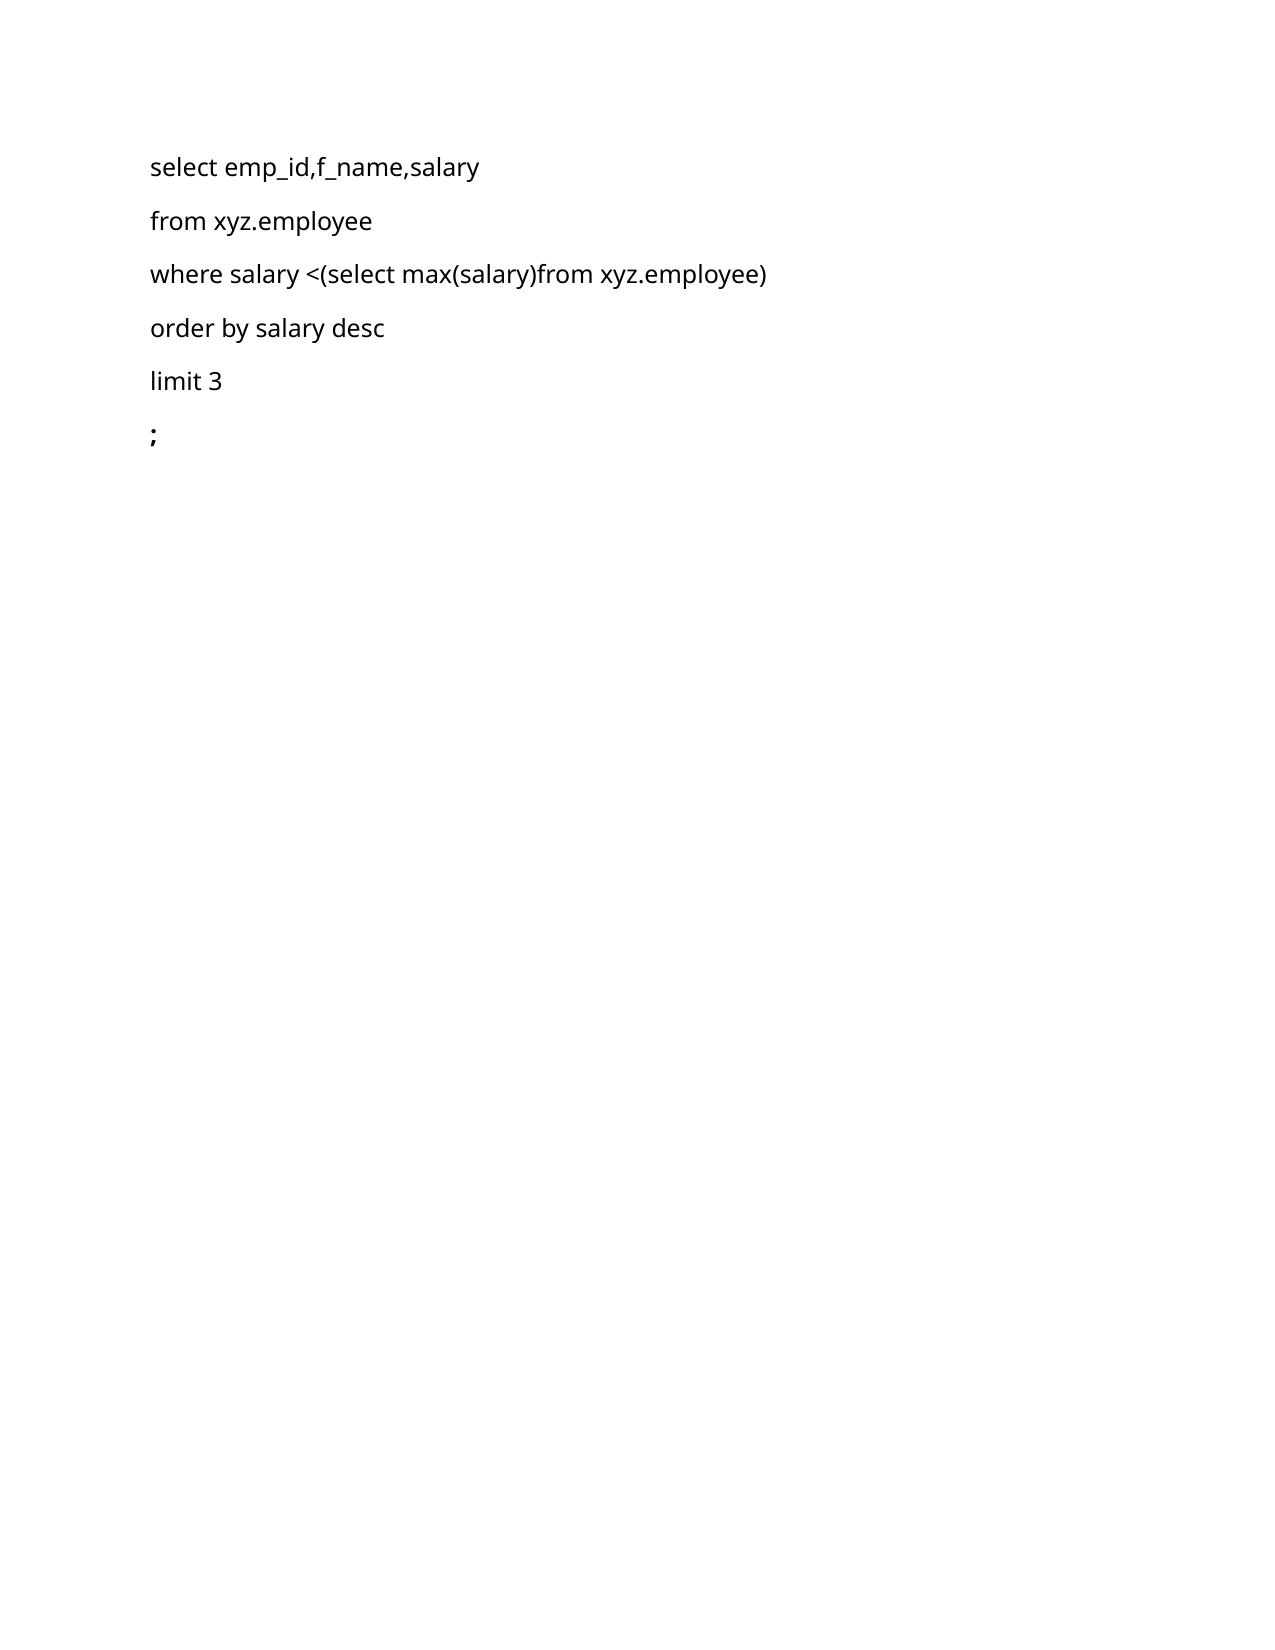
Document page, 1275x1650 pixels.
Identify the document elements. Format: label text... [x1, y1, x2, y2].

text ; [150, 417, 1125, 451]
text select emp_id,f_name,salary [150, 150, 1125, 184]
text where salary <(select max(salary)from xyz.employee) [150, 257, 1125, 291]
text limit 3 [150, 364, 1125, 398]
text from xyz.employee [150, 203, 1125, 237]
text order by salary desc [150, 310, 1125, 344]
